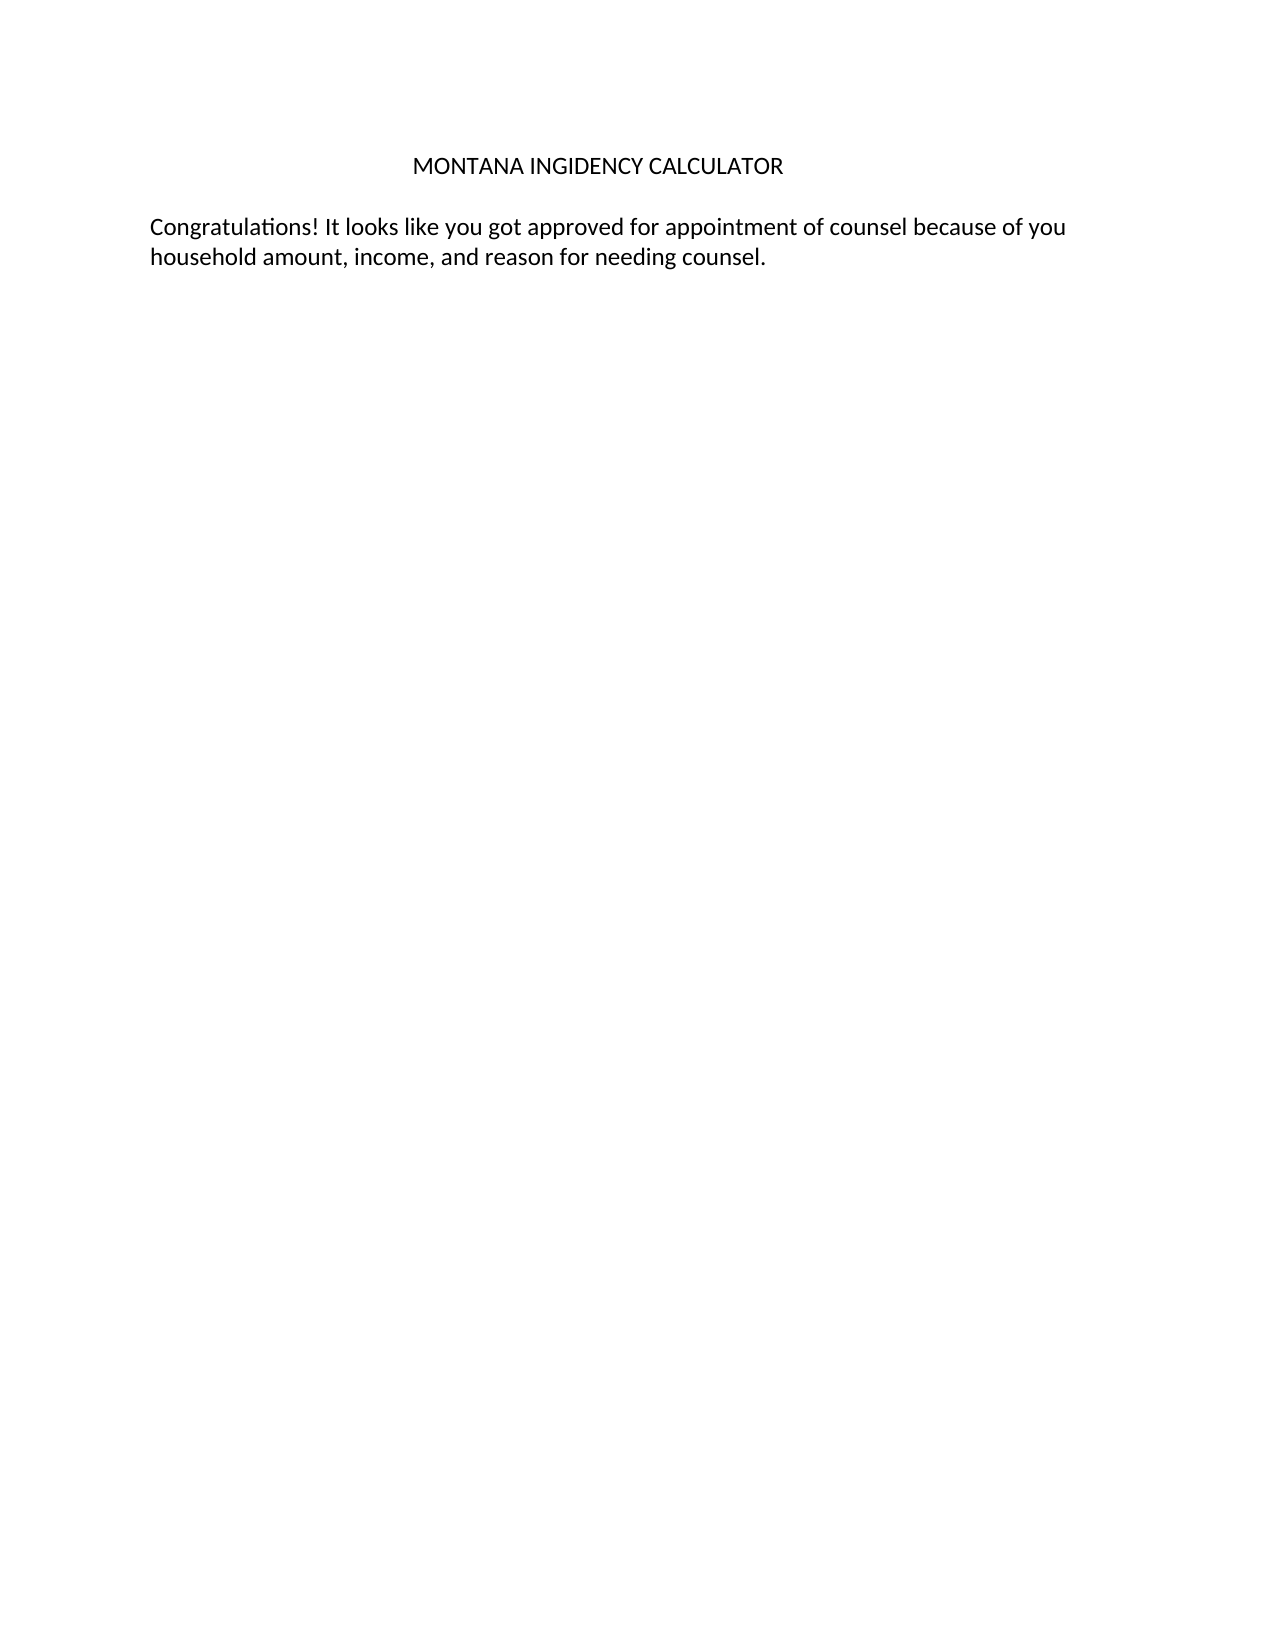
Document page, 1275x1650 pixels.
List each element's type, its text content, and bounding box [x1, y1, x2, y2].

text Congratulations! It looks like you got approved for appointment of counsel because of you household amount, income, and reason for needing counsel. [150, 211, 1125, 272]
text MONTANA INGIDENCY CALCULATOR [150, 150, 1125, 181]
